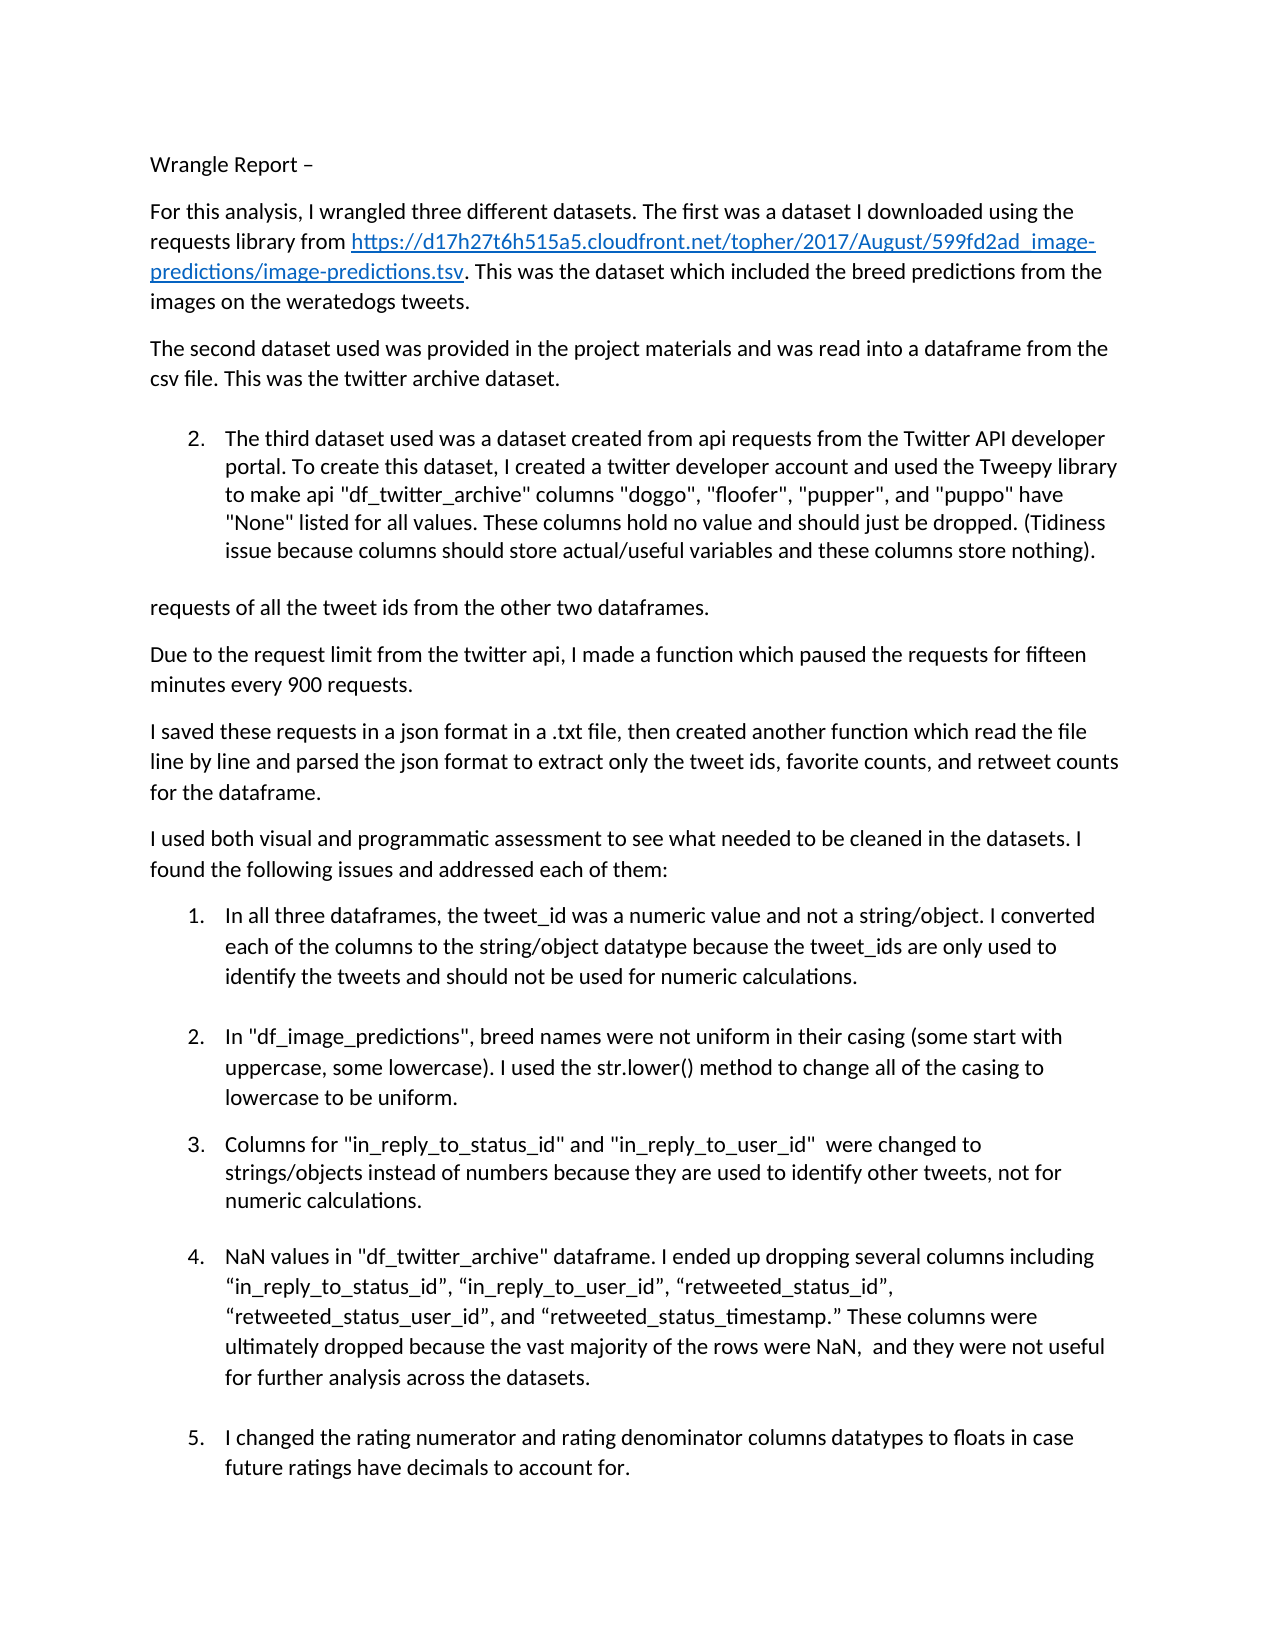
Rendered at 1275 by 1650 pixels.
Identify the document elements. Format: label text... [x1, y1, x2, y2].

list The third dataset used was a dataset created from api requests from the Twitter API developer portal. To create this dataset, I created a twitter developer account and used the Tweepy library to make api "df_twitter_archive" columns "doggo", "floofer", "pupper", and "puppo" have "None" listed for all values. These columns hold no value and should just be dropped. (Tidiness issue because columns should store actual/useful variables and these columns store nothing). [187, 424, 1125, 564]
text I saved these requests in a json format in a .txt file, then created another function which read the file line by line and parsed the json format to extract only the tweet ids, favorite counts, and retweet counts for the dataframe. [150, 717, 1125, 806]
list NaN values in "df_twitter_archive" dataframe. I ended up dropping several columns including “in_reply_to_status_id”, “in_reply_to_user_id”, “retweeted_status_id”, “retweeted_status_user_id”, and “retweeted_status_timestamp.” These columns were ultimately dropped because the vast majority of the rows were NaN, and they were not useful for further analysis across the datasets. [187, 1242, 1125, 1421]
text I used both visual and programmatic assessment to see what needed to be cleaned in the datasets. I found the following issues and addressed each of them: [150, 824, 1125, 883]
text Wrangle Report – [150, 150, 1125, 178]
text The second dataset used was provided in the project materials and was read into a dataframe from the csv file. This was the twitter archive dataset. [150, 334, 1125, 393]
text Due to the request limit from the twitter api, I made a function which paused the requests for fifteen minutes every 900 requests. [150, 640, 1125, 698]
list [187, 1423, 1125, 1481]
text requests of all the tweet ids from the other two dataframes. [150, 593, 1125, 621]
text For this analysis, I wrangled three different datasets. The first was a dataset I downloaded using the requests library from https://d17h27t6h515a5.cloudfront.net/topher/2017/August/599fd2ad_image-predictions/image-predictions.tsv. This was the dataset which included the breed predictions from the images on the weratedogs tweets. [150, 197, 1125, 316]
list In all three dataframes, the tweet_id was a numeric value and not a string/object. I converted each of the columns to the string/object datatype because the tweet_ids are only used to identify the tweets and should not be used for numeric calculations. [187, 902, 1125, 990]
list Columns for "in_reply_to_status_id" and "in_reply_to_user_id" were changed to strings/objects instead of numbers because they are used to identify other tweets, not for numeric calculations. [187, 1130, 1125, 1242]
list In "df_image_predictions", breed names were not uniform in their casing (some start with uppercase, some lowercase). I used the str.lower() method to change all of the casing to lowercase to be uniform. [187, 1022, 1125, 1111]
